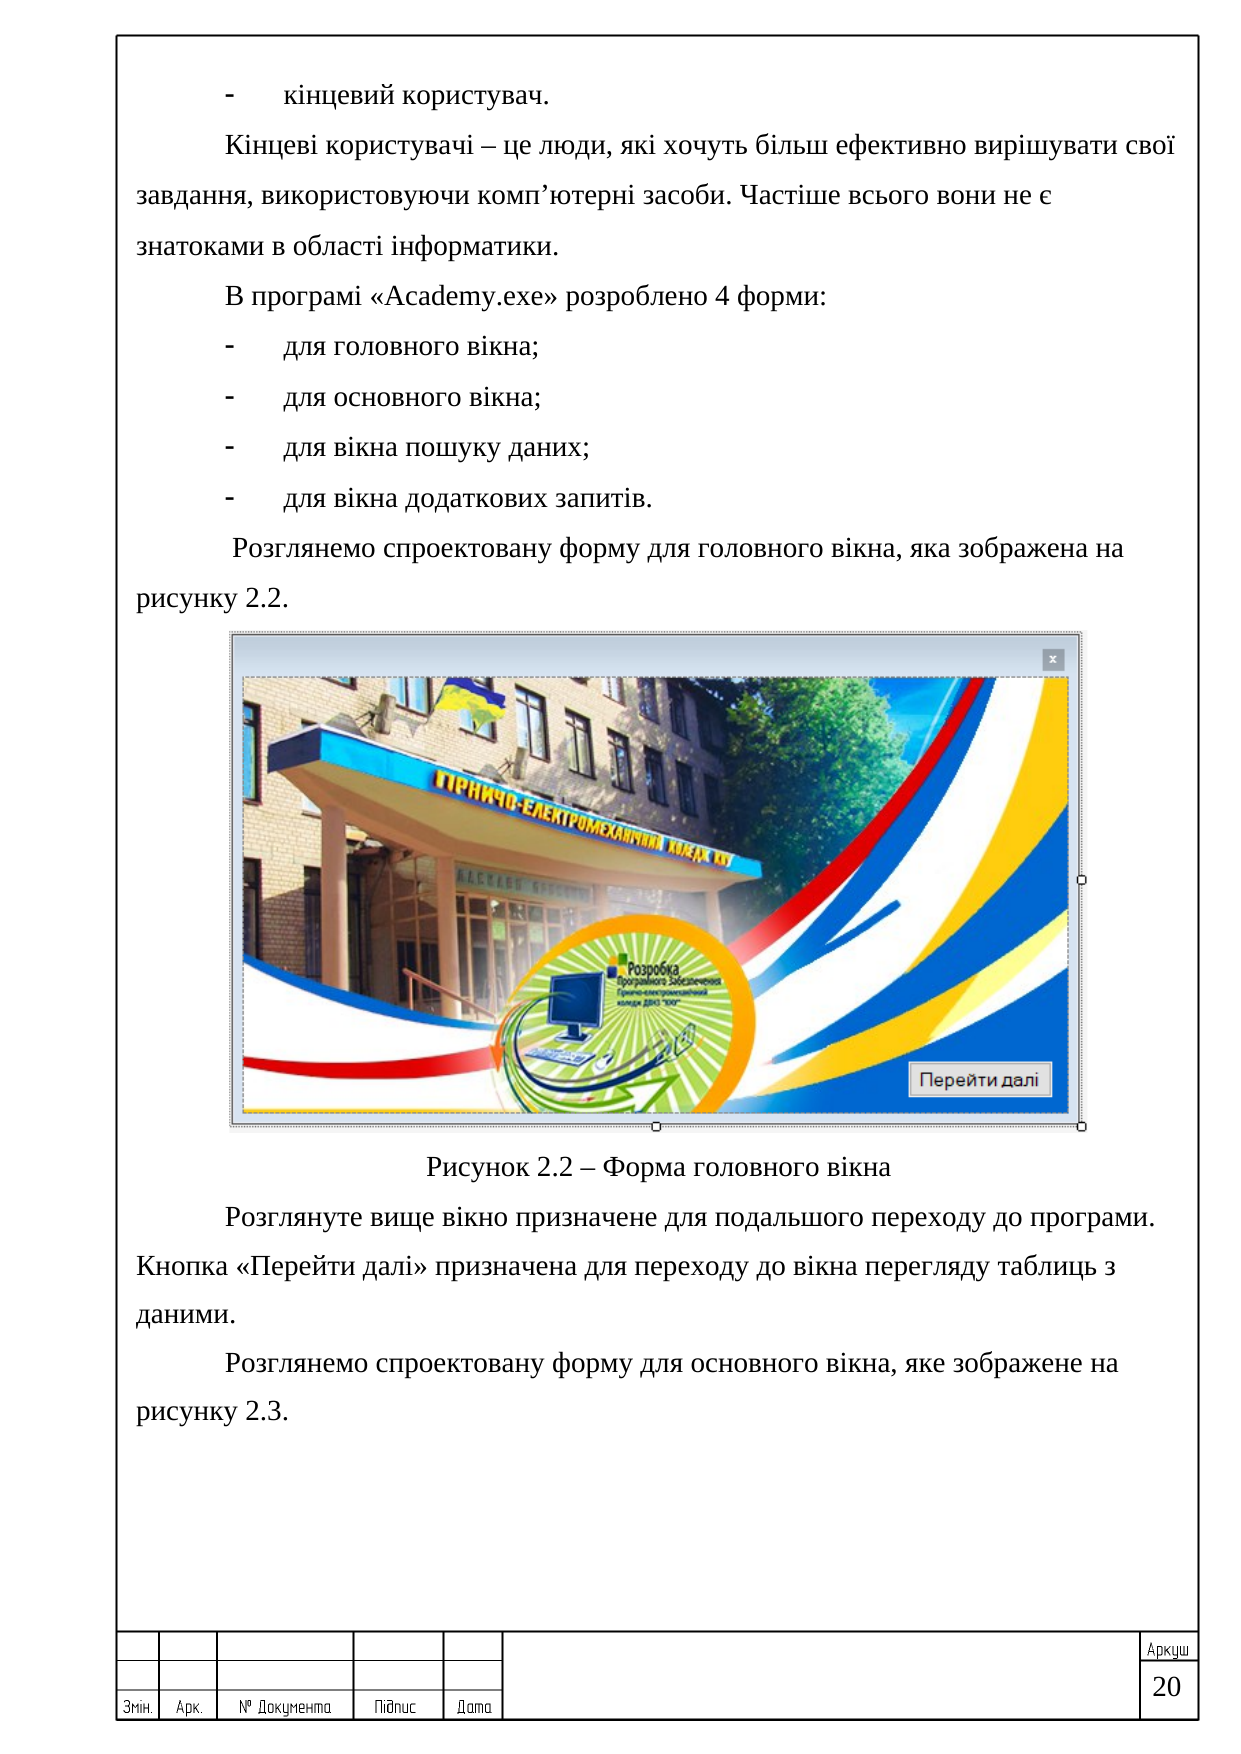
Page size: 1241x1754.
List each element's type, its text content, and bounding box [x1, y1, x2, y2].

text Розглянуте вище вікно призначене для подальшого переходу до програми. Кнопка «Перейти далі» призначена для переходу до вікна перегляду таблиць з даними. [136, 1199, 1181, 1330]
list для основного вікна; [136, 379, 1181, 412]
text Рисунок 2.2 – Форма головного вікна [136, 1149, 1181, 1183]
text Розглянемо спроектовану форму для основного вікна, яке зображене на рисунку 2.3. [136, 1345, 1181, 1427]
list для вікна пошуку даних; [136, 429, 1181, 463]
list для головного вікна; [136, 328, 1181, 362]
text Кінцеві користувачі – це люди, які хочуть більш ефективно вирішувати свої завдання, використовуючи комп’ютерні засоби. Частіше всього вони не є знатоками в області інформатики. [136, 127, 1181, 261]
list кінцевий користувач. [136, 77, 1181, 110]
text В програмі «Academy.exe» розроблено 4 форми: [136, 278, 1181, 312]
text Розглянемо спроектовану форму для головного вікна, яка зображена на рисунку 2.2. [136, 530, 1181, 614]
list для вікна додаткових запитів. [136, 480, 1181, 513]
picture [0, 0, 1241, 1754]
